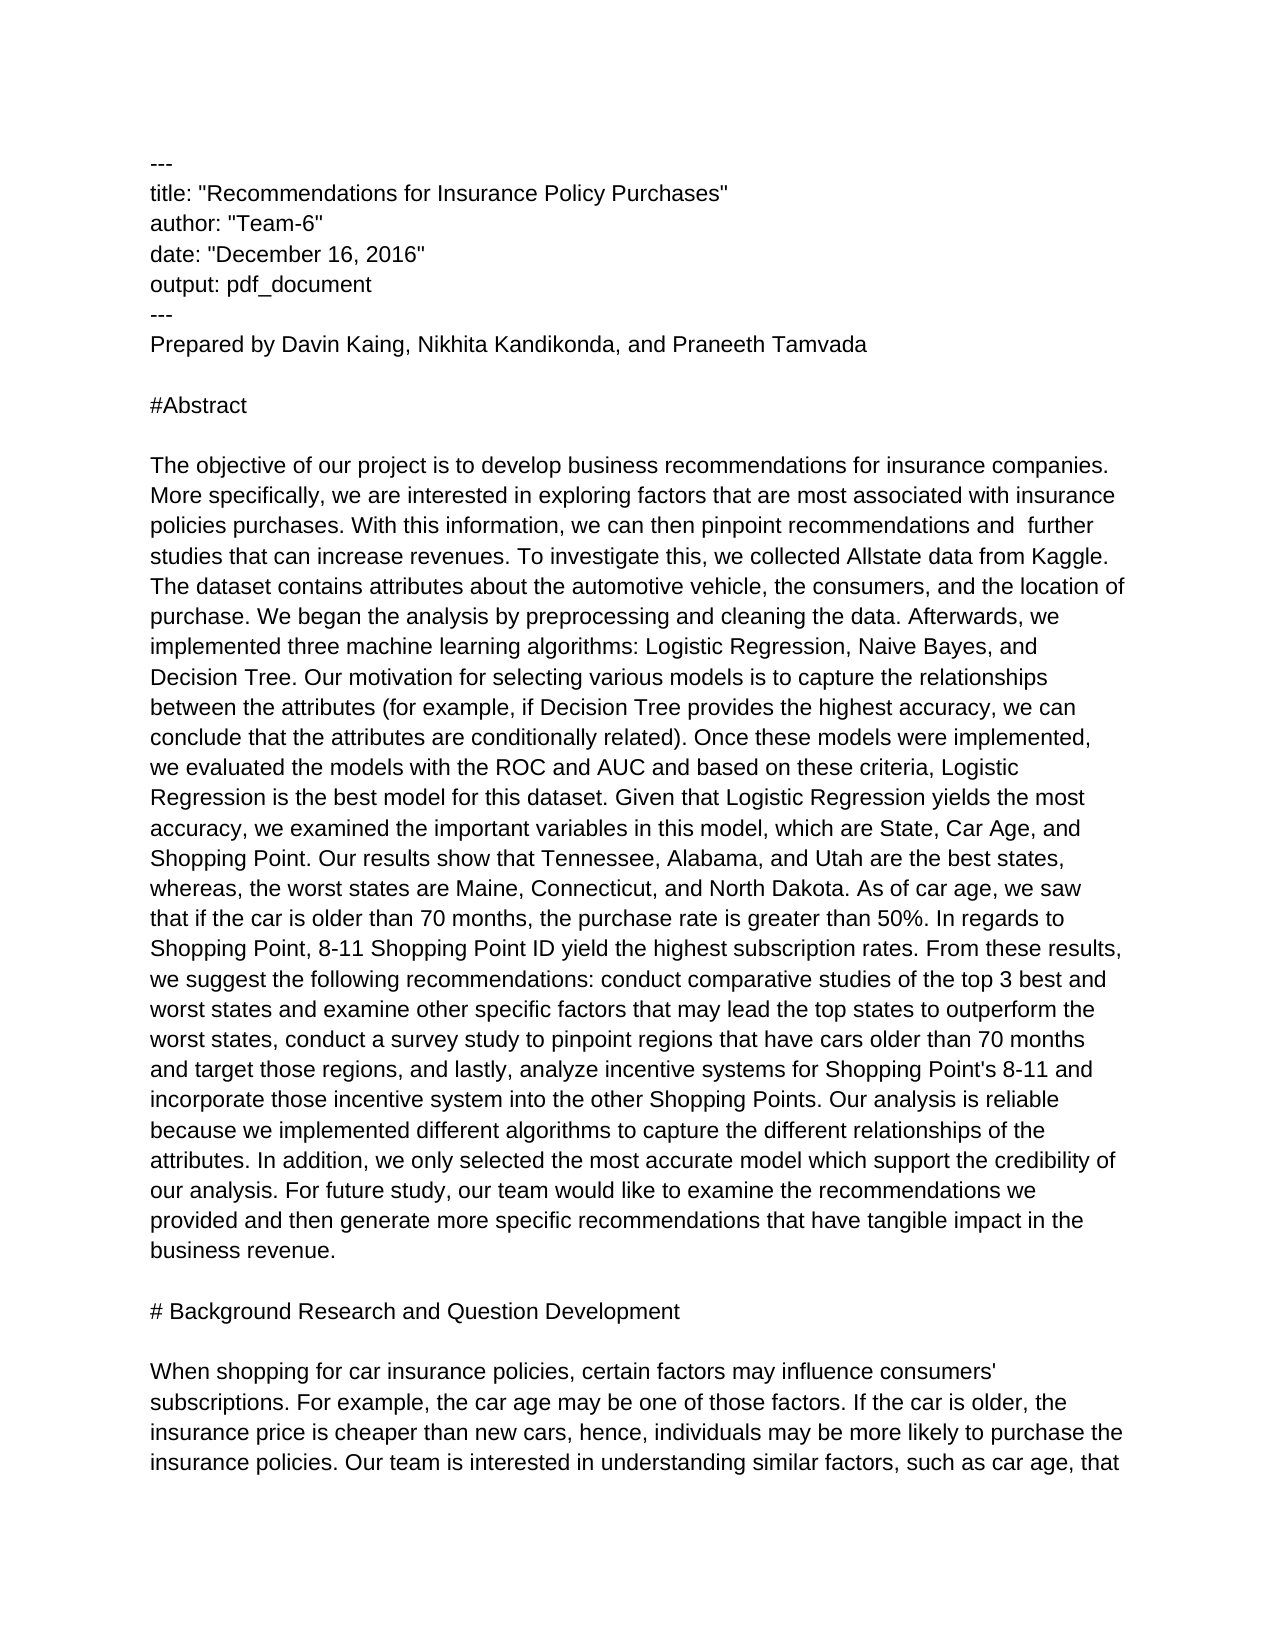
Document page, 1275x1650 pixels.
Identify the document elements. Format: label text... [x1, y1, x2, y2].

text # Background Research and Question Development [150, 1298, 1125, 1324]
text Prepared by Davin Kaing, Nikhita Kandikonda, and Praneeth Tamvada [150, 331, 1125, 358]
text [150, 1358, 1125, 1475]
text title: "Recommendations for Insurance Policy Purchases" [150, 180, 1125, 207]
text date: "December 16, 2016" [150, 241, 1125, 267]
text #Abstract [150, 392, 1125, 418]
text The objective of our project is to develop business recommendations for insurance companies. More specifically, we are interested in exploring factors that are most associated with insurance policies purchases. With this information, we can then pinpoint recommendations and further studies that can increase revenues. To investigate this, we collected Allstate data from Kaggle. The dataset contains attributes about the automotive vehicle, the consumers, and the location of purchase. We began the analysis by preprocessing and cleaning the data. Afterwards, we implemented three machine learning algorithms: Logistic Regression, Naive Bayes, and Decision Tree. Our motivation for selecting various models is to capture the relationships between the attributes (for example, if Decision Tree provides the highest accuracy, we can conclude that the attributes are conditionally related). Once these models were implemented, we evaluated the models with the ROC and AUC and based on these criteria, Logistic Regression is the best model for this dataset. Given that Logistic Regression yields the most accuracy, we examined the important variables in this model, which are State, Car Age, and Shopping Point. Our results show that Tennessee, Alabama, and Utah are the best states, whereas, the worst states are Maine, Connecticut, and North Dakota. As of car age, we saw that if the car is older than 70 months, the purchase rate is greater than 50%. In regards to Shopping Point, 8-11 Shopping Point ID yield the highest subscription rates. From these results, we suggest the following recommendations: conduct comparative studies of the top 3 best and worst states and examine other specific factors that may lead the top states to outperform the worst states, conduct a survey study to pinpoint regions that have cars older than 70 months and target those regions, and lastly, analyze incentive systems for Shopping Point's 8-11 and incorporate those incentive system into the other Shopping Points. Our analysis is reliable because we implemented different algorithms to capture the different relationships of the attributes. In addition, we only selected the most accurate model which support the credibility of our analysis. For future study, our team would like to examine the recommendations we provided and then generate more specific recommendations that have tangible impact in the business revenue. [150, 452, 1125, 1264]
text --- [150, 301, 1125, 327]
text output: pdf_document [150, 271, 1125, 297]
text --- [150, 150, 1125, 176]
text author: "Team-6" [150, 210, 1125, 237]
